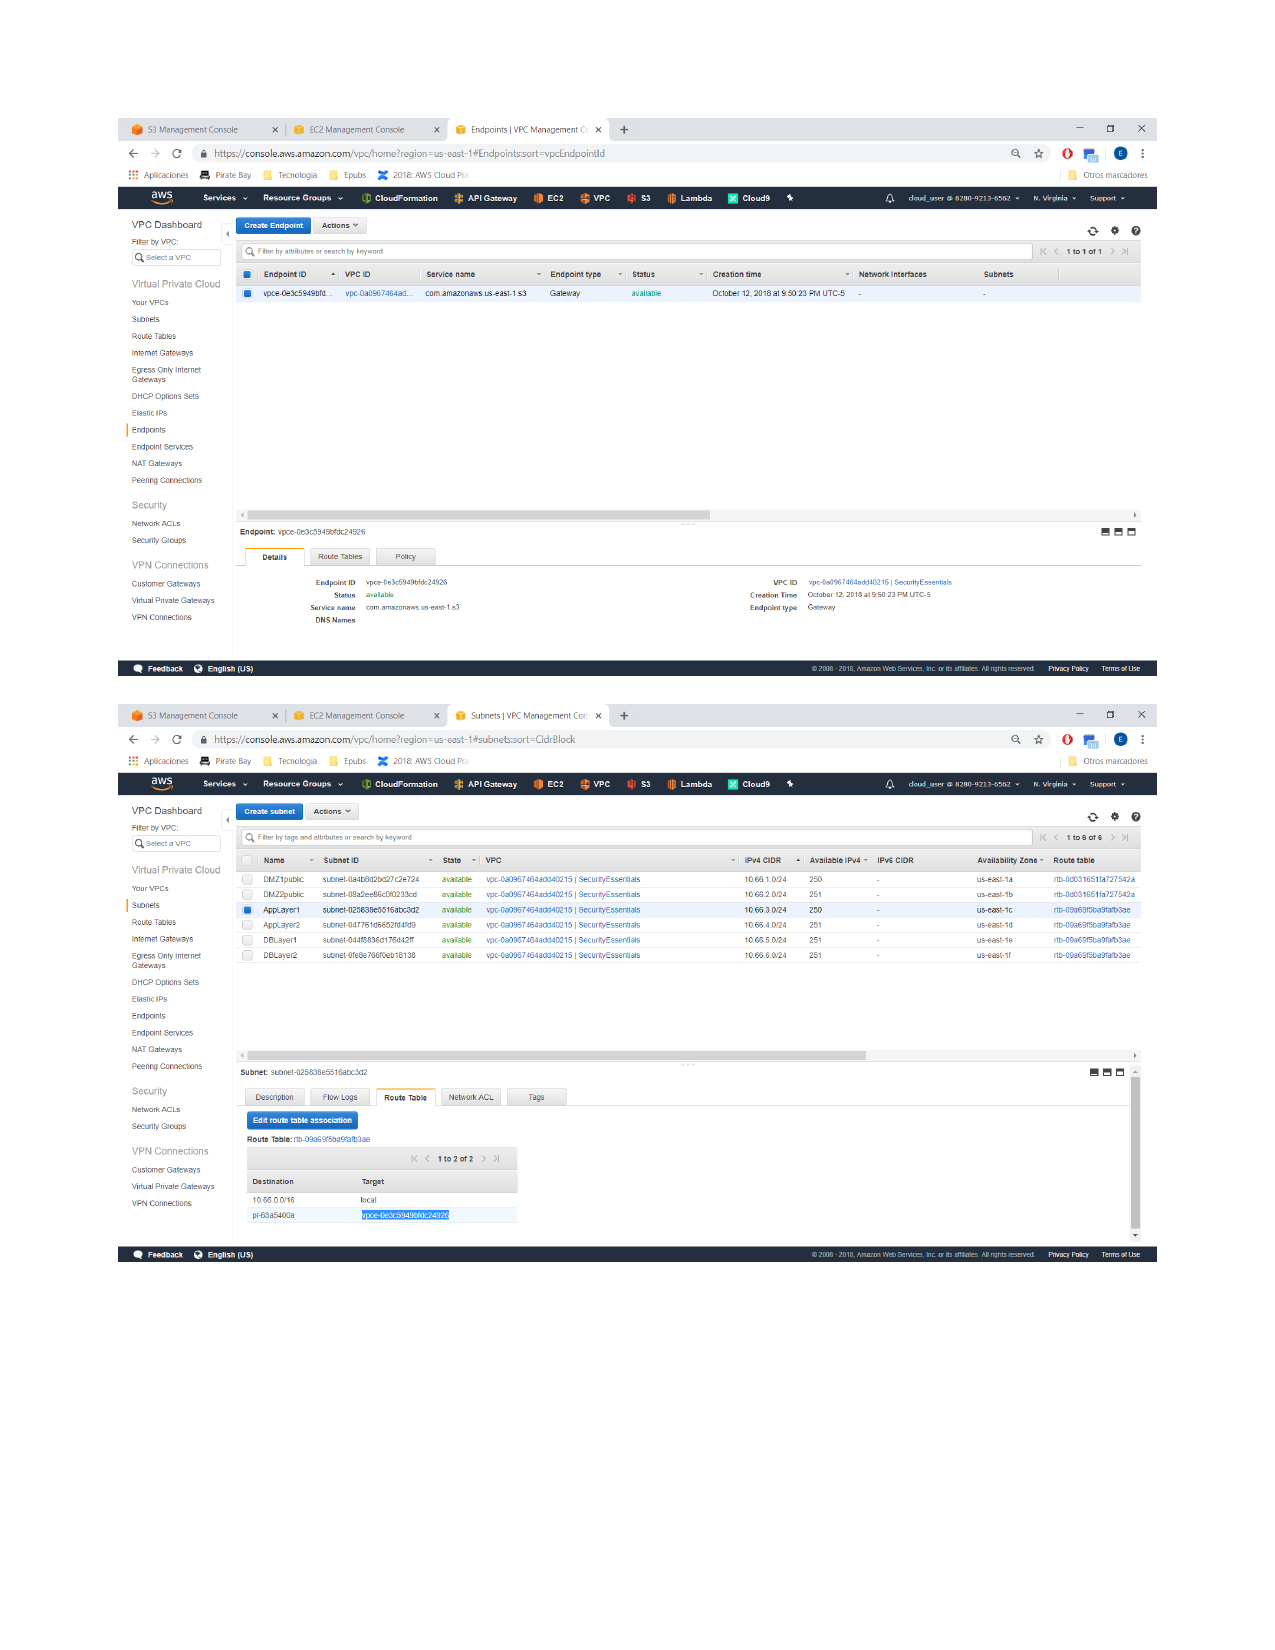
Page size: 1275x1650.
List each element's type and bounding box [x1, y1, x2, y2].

picture [118, 704, 1157, 1262]
picture [118, 118, 1157, 676]
